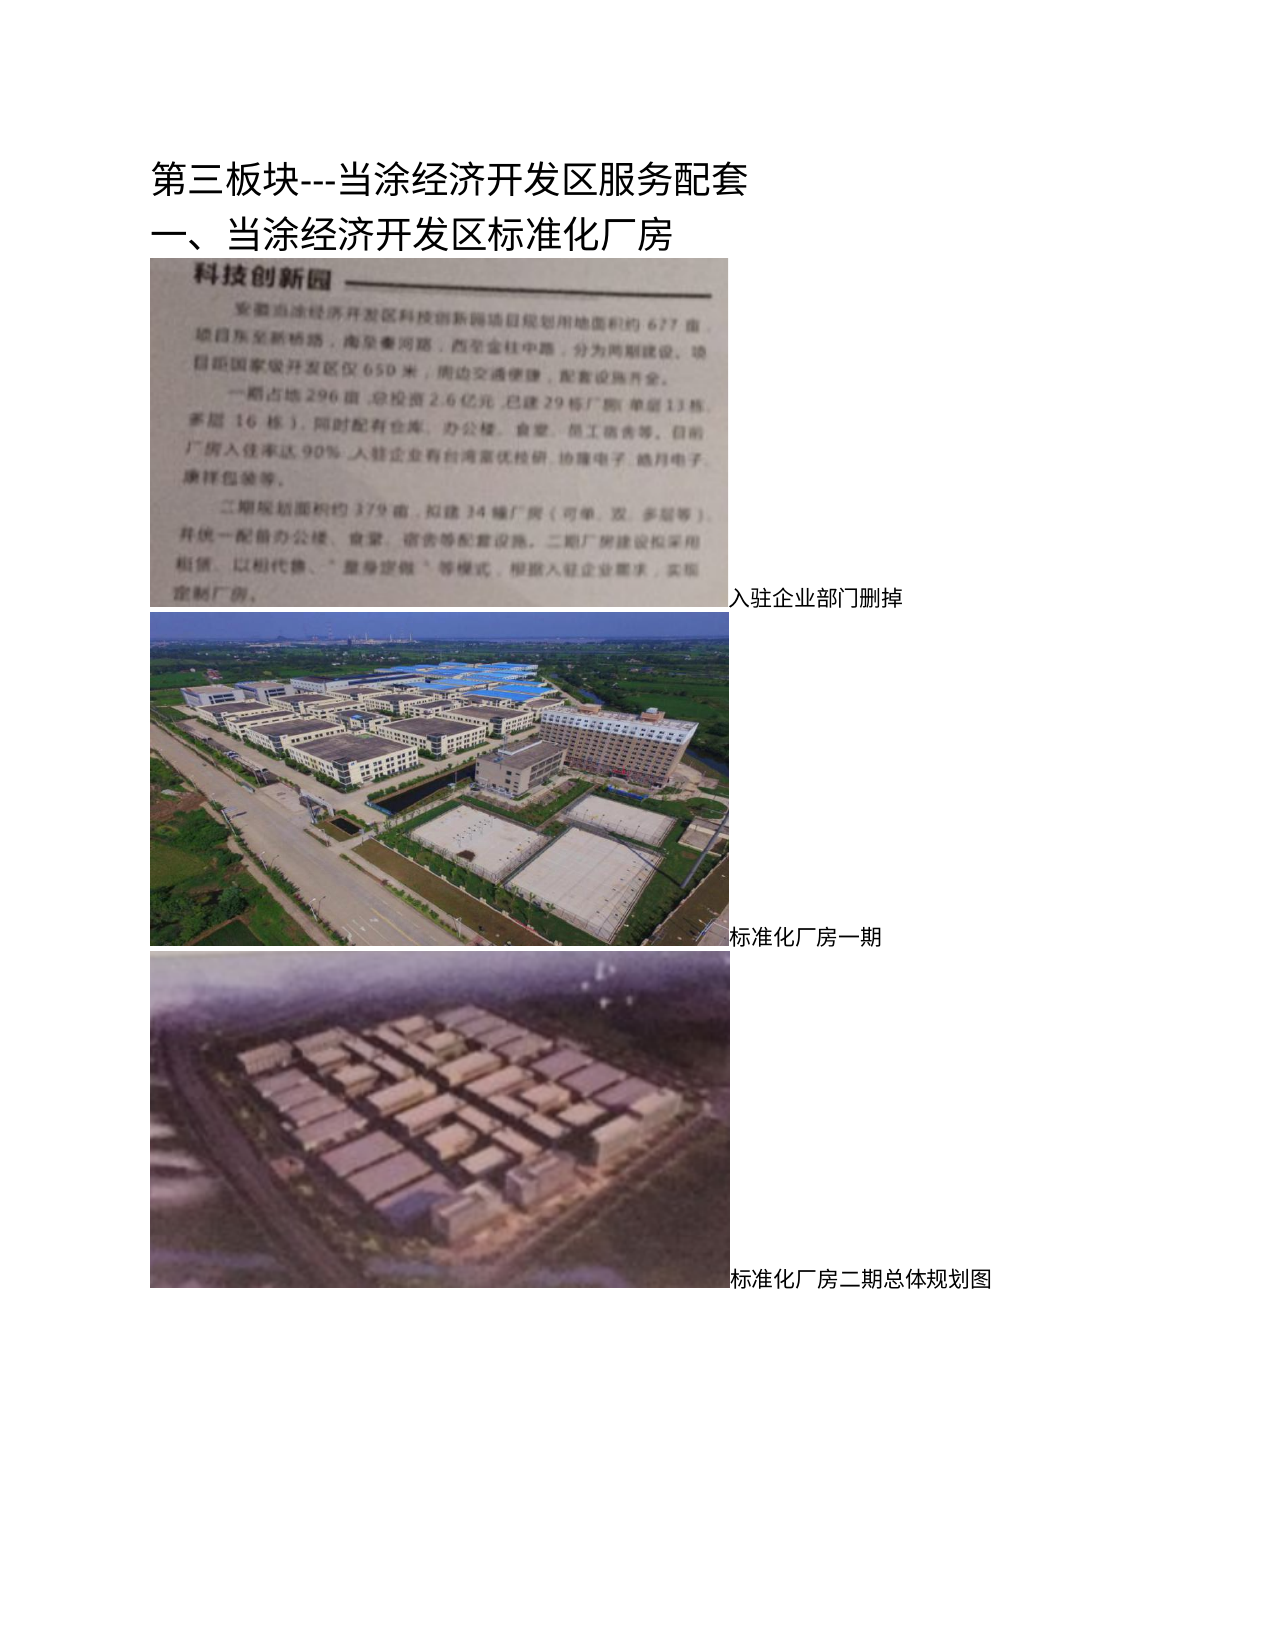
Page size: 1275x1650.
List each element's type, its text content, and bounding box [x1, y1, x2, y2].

text 第三板块---当涂经济开发区服务配套 [150, 150, 1125, 204]
picture [150, 951, 730, 1288]
list 一、当涂经济开发区标准化厂房 [150, 204, 1125, 259]
picture [150, 258, 729, 607]
picture [150, 612, 729, 946]
